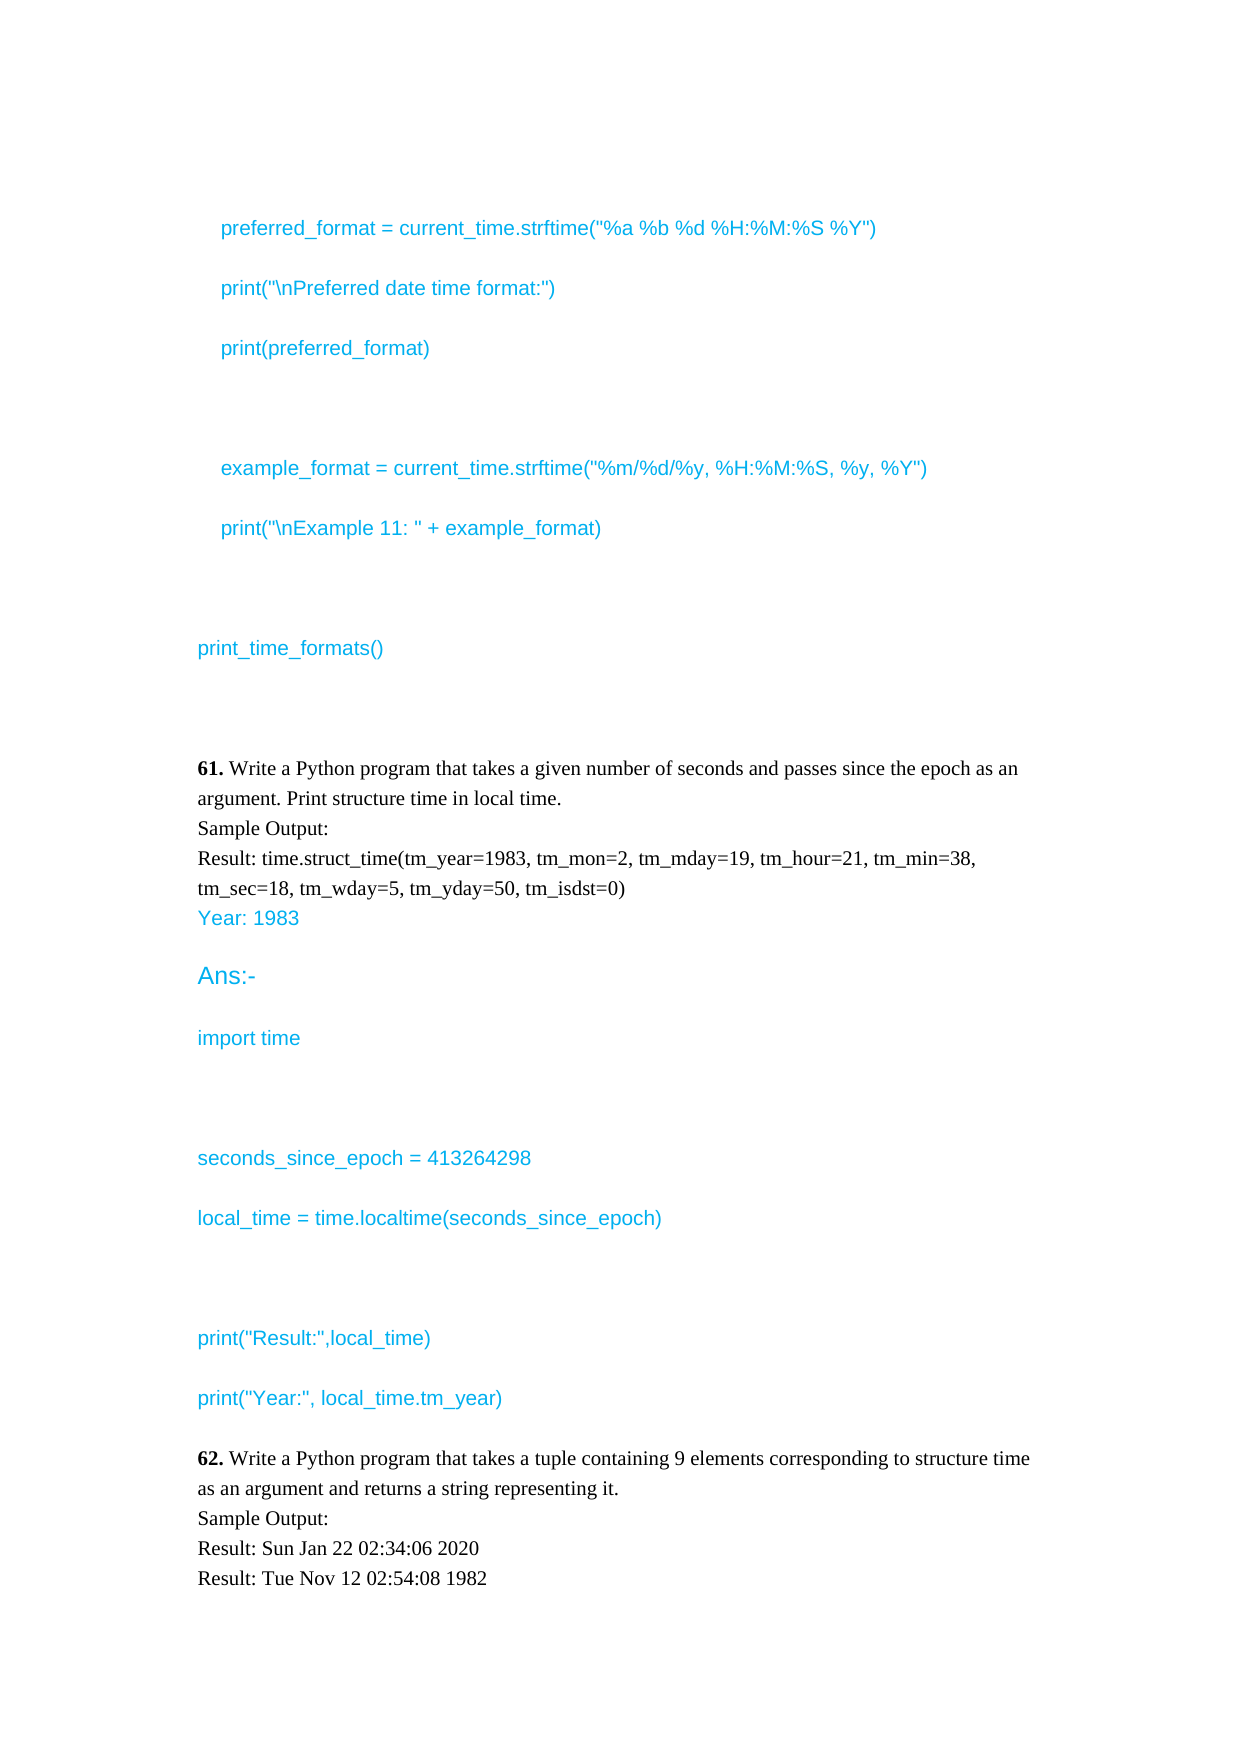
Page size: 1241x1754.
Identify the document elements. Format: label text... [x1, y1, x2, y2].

text seconds_since_epoch = 413264298 [197, 1140, 1043, 1170]
text print(preferred_format) [197, 330, 1043, 360]
text local_time = time.localtime(seconds_since_epoch) [197, 1200, 1043, 1230]
text preferred_format = current_time.strftime("%a %b %d %H:%M:%S %Y") [197, 210, 1043, 240]
text print("Year:", local_time.tm_year) [197, 1380, 1043, 1410]
text 62. Write a Python program that takes a tuple containing 9 elements corresponding to structure time as an argument and returns a string representing it. Sample Output: Result: Sun Jan 22 02:34:06 2020 Result: Tue Nov 12 02:54:08 1982 [197, 1440, 1043, 1590]
text Ans:- [197, 960, 1043, 990]
text print("\nExample 11: " + example_format) [197, 510, 1043, 540]
text print("\nPreferred date time format:") [197, 270, 1043, 300]
text import time [197, 1020, 1043, 1050]
text print_time_formats() [197, 630, 1043, 660]
text example_format = current_time.strftime("%m/%d/%y, %H:%M:%S, %y, %Y") [197, 450, 1043, 480]
text print("Result:",local_time) [197, 1320, 1043, 1350]
text 61. Write a Python program that takes a given number of seconds and passes since the epoch as an argument. Print structure time in local time. Sample Output: Result: time.struct_time(tm_year=1983, tm_mon=2, tm_mday=19, tm_hour=21, tm_min=38, tm_sec=18, tm_wday=5, tm_yday=50, tm_isdst=0) Year: 1983 [197, 750, 1043, 930]
